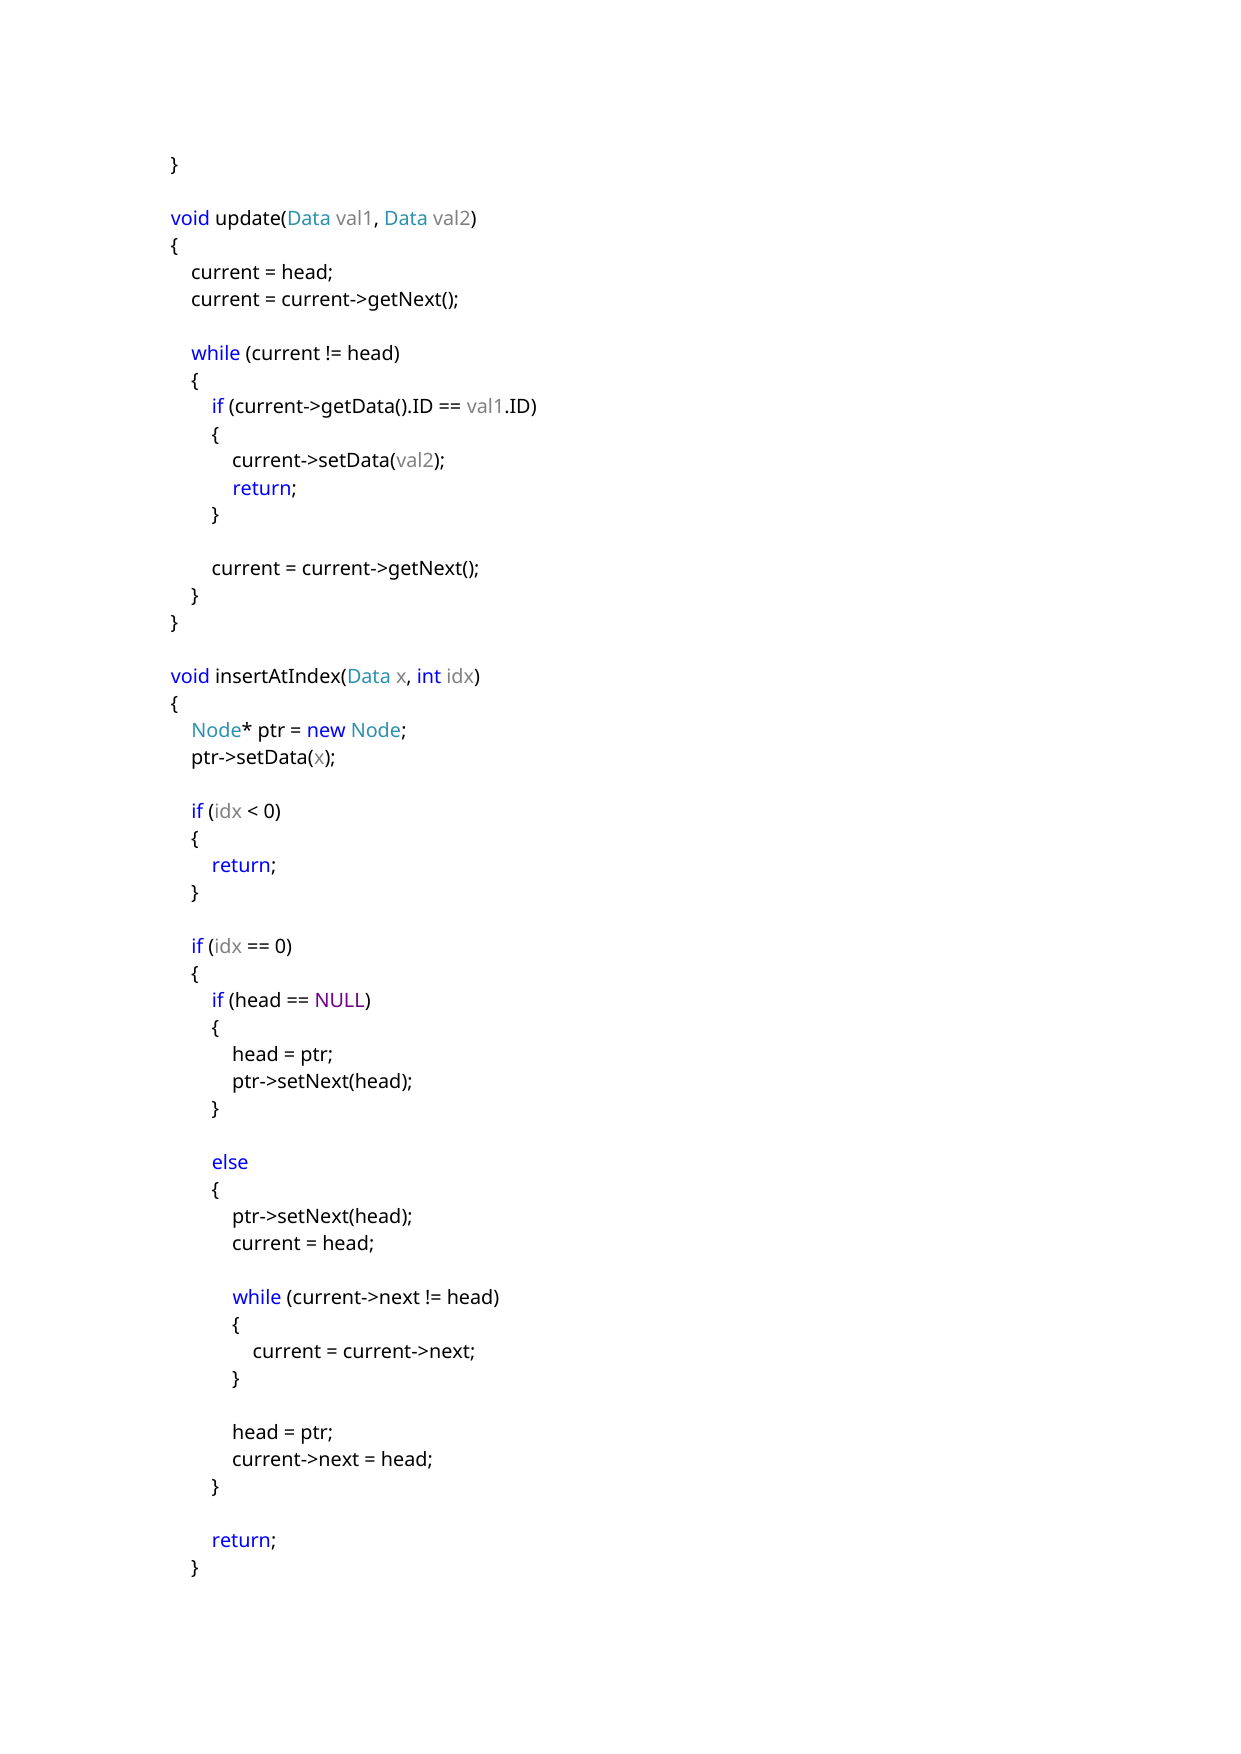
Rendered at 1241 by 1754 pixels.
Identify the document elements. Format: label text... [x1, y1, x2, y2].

text Node* ptr = new Node; [150, 717, 1090, 743]
text while (current->next != head) [150, 1283, 1090, 1310]
text void update(Data val1, Data val2) [150, 204, 1090, 231]
text } [150, 1472, 1090, 1499]
text else [150, 1148, 1090, 1175]
text { [150, 689, 1090, 717]
text if (head == NULL) [150, 986, 1090, 1013]
text if (current->getData().ID == val1.ID) [150, 393, 1090, 420]
text current = current->getNext(); [150, 285, 1090, 312]
text while (current != head) [150, 339, 1090, 366]
text void insertAtIndex(Data x, int idx) [150, 663, 1090, 689]
text { [150, 824, 1090, 851]
text return; [150, 851, 1090, 878]
text if (idx == 0) [150, 932, 1090, 959]
text ptr->setNext(head); [150, 1067, 1090, 1094]
text } [150, 501, 1090, 528]
text } [150, 582, 1090, 609]
text } [150, 1094, 1090, 1121]
text current = current->next; [150, 1337, 1090, 1364]
text if (idx < 0) [150, 797, 1090, 824]
text { [150, 366, 1090, 393]
text head = ptr; [150, 1040, 1090, 1067]
text { [150, 420, 1090, 447]
text head = ptr; [150, 1418, 1090, 1445]
text current->setData(val2); [150, 447, 1090, 474]
text { [150, 1175, 1090, 1202]
text current = head; [150, 1229, 1090, 1256]
text return; [150, 474, 1090, 501]
text ptr->setData(x); [150, 743, 1090, 771]
text current->next = head; [150, 1445, 1090, 1472]
text { [150, 231, 1090, 258]
text } [150, 1364, 1090, 1391]
text { [150, 1310, 1090, 1337]
text return; [150, 1526, 1090, 1553]
text } [150, 609, 1090, 636]
text current = current->getNext(); [150, 555, 1090, 582]
text { [150, 959, 1090, 986]
text ptr->setNext(head); [150, 1202, 1090, 1229]
text } [150, 878, 1090, 905]
text current = head; [150, 258, 1090, 285]
text { [150, 1013, 1090, 1040]
text } [150, 1553, 1090, 1580]
text } [150, 150, 1090, 177]
